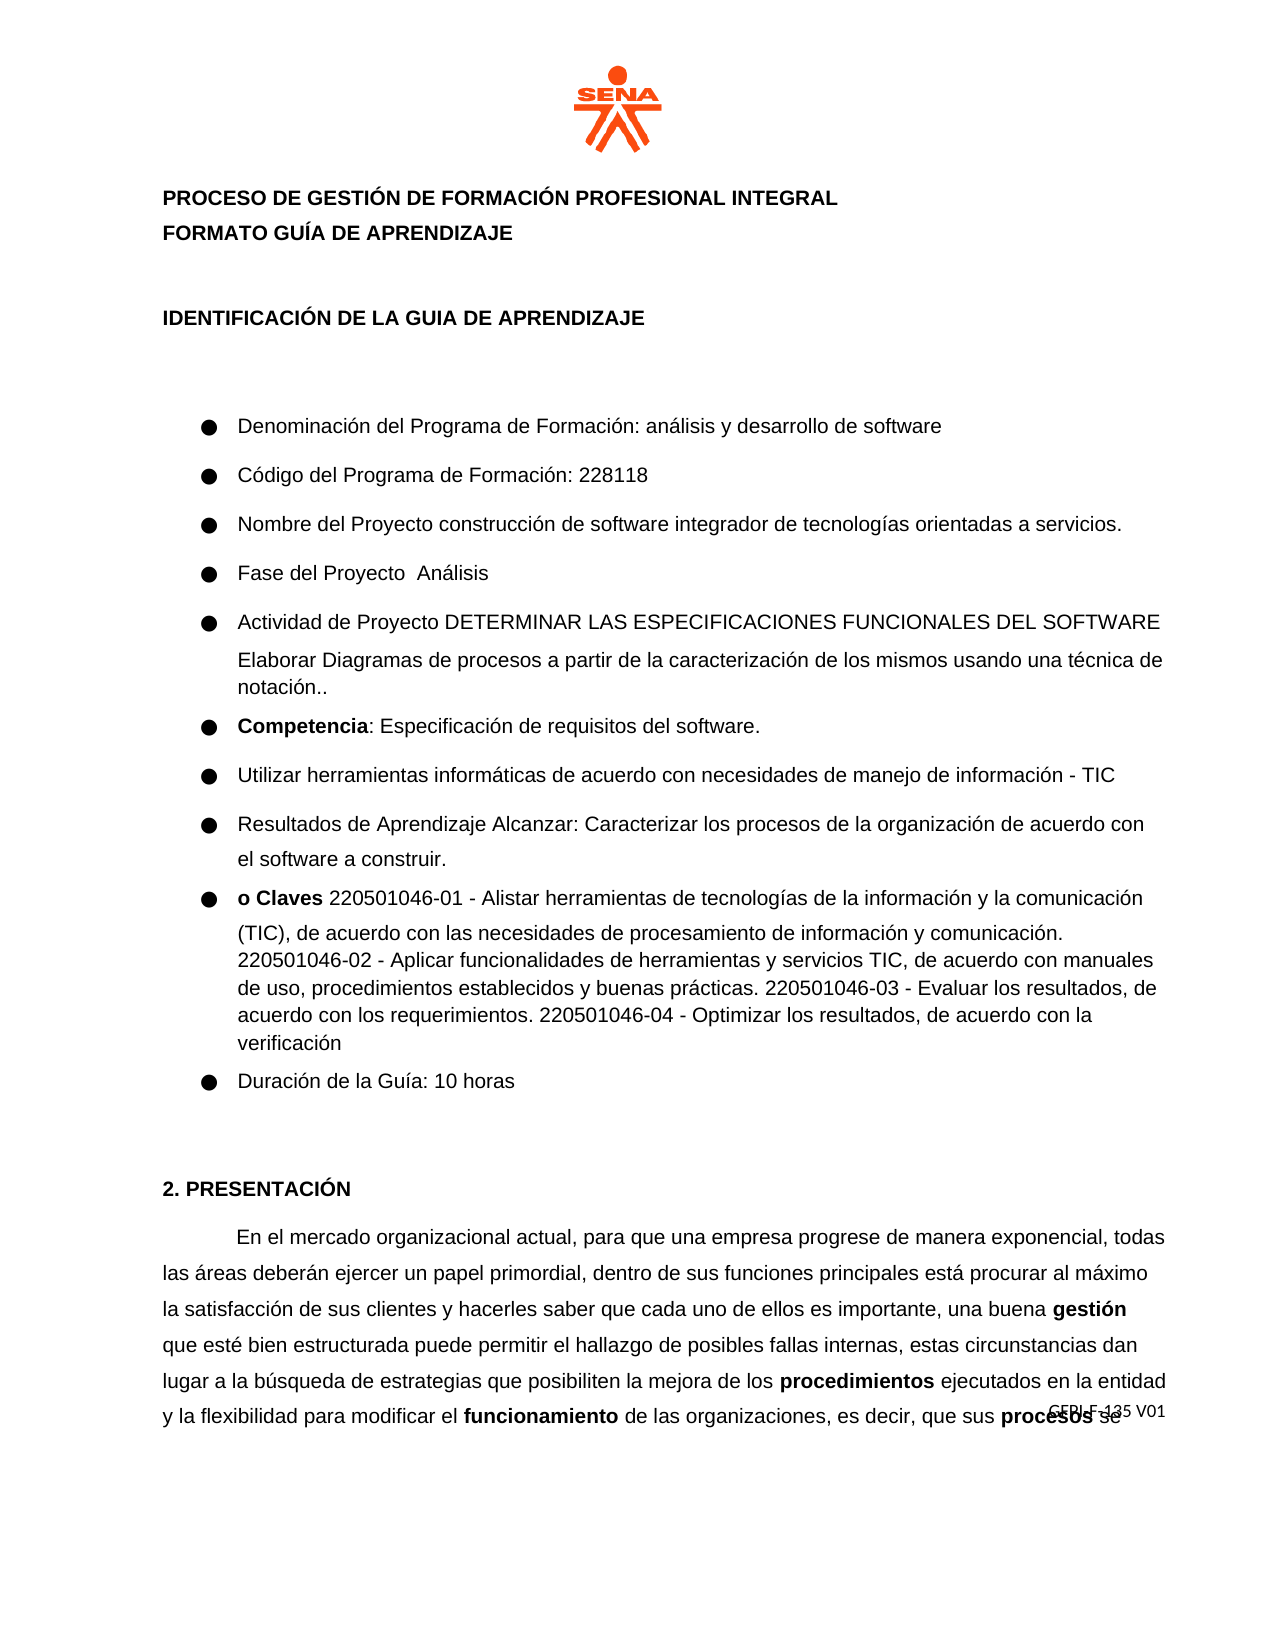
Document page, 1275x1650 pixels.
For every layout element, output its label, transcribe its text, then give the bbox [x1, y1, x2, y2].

text PROCESO DE GESTIÓN DE FORMACIÓN PROFESIONAL INTEGRAL [162, 185, 1167, 209]
text FORMATO GUÍA DE APRENDIZAJE [162, 221, 1167, 245]
picture [564, 62, 668, 157]
list Utilizar herramientas informáticas de acuerdo con necesidades de manejo de información - TIC [200, 752, 1167, 794]
list Nombre del Proyecto construcción de software integrador de tecnologías orientadas a servicios. [200, 500, 1167, 543]
list o Claves 220501046-01 - Alistar herramientas de tecnologías de la información y la comunicación (TIC), de acuerdo con las necesidades de procesamiento de información y comunicación. 220501046-02 - Aplicar funcionalidades de herramientas y servicios TIC, de acuerdo con manuales de uso, procedimientos establecidos y buenas prácticas. 220501046-03 - Evaluar los resultados, de acuerdo con los requerimientos. 220501046-04 - Optimizar los resultados, de acuerdo con la verificación [200, 874, 1167, 1054]
list Denominación del Programa de Formación: análisis y desarrollo de software [200, 402, 1167, 445]
list Fase del Proyecto Análisis [200, 549, 1167, 592]
text Elaborar Diagramas de procesos a partir de la caracterización de los mismos usando una técnica de notación.. [237, 647, 1167, 699]
list Actividad de Proyecto DETERMINAR LAS ESPECIFICACIONES FUNCIONALES DEL SOFTWARE [200, 598, 1167, 641]
list Código del Programa de Formación: 228118 [200, 451, 1167, 494]
list Duración de la Guía: 10 horas [200, 1058, 1167, 1101]
text IDENTIFICACIÓN DE LA GUIA DE APRENDIZAJE [162, 306, 1167, 329]
list Competencia: Especificación de requisitos del software. [200, 702, 1167, 745]
list Resultados de Aprendizaje Alcanzar: Caracterizar los procesos de la organización de acuerdo con el software a construir. [200, 801, 1167, 871]
text 2. PRESENTACIÓN [162, 1176, 1167, 1200]
